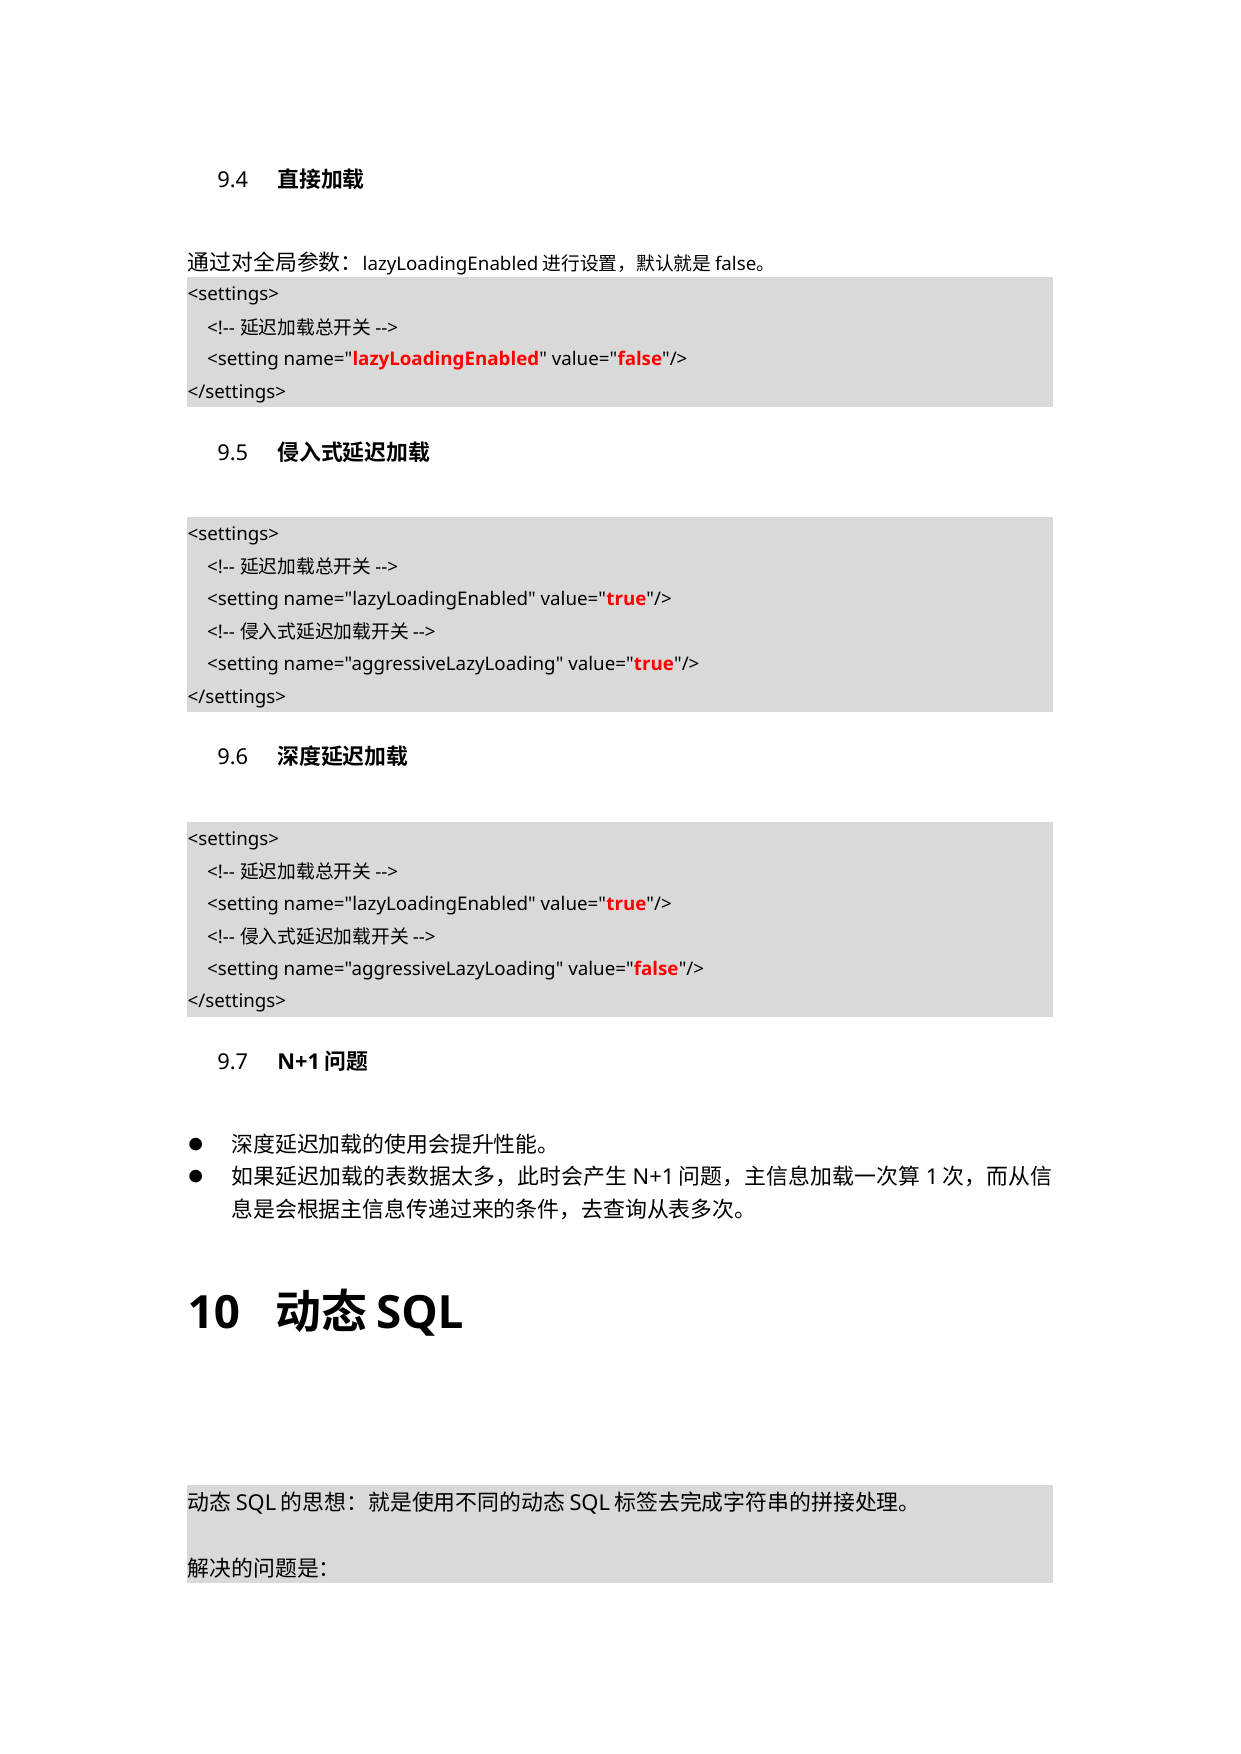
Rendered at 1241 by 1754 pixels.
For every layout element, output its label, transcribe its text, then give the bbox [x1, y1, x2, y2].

text <setting name="lazyLoadingEnabled" value="true"/> [187, 582, 1053, 614]
text <!-- 延迟加载总开关 --> [187, 854, 1053, 887]
subtitle 直接加载 [217, 162, 1053, 194]
text <setting name="lazyLoadingEnabled" value="false"/> [187, 342, 1053, 375]
text </settings> [187, 984, 1053, 1017]
text </settings> [187, 375, 1053, 407]
text 通过对全局参数：lazyLoadingEnabled进行设置，默认就是false。 [187, 245, 1053, 277]
text <!-- 延迟加载总开关 --> [187, 310, 1053, 342]
text <!-- 延迟加载总开关 --> [187, 549, 1053, 582]
subtitle 侵入式延迟加载 [217, 434, 1053, 467]
text 解决的问题是： [187, 1550, 1053, 1583]
subtitle N+1问题 [217, 1044, 1053, 1076]
text <settings> [187, 822, 1053, 854]
text <!-- 侵入式延迟加载开关 --> [187, 919, 1053, 952]
text <setting name="lazyLoadingEnabled" value="true"/> [187, 887, 1053, 919]
text </settings> [187, 679, 1053, 712]
text <setting name="aggressiveLazyLoading" value="false"/> [187, 952, 1053, 984]
list 如果延迟加载的表数据太多，此时会产生N+1问题，主信息加载一次算1次，而从信息是会根据主信息传递过来的条件，去查询从表多次。 [187, 1159, 1053, 1224]
list 深度延迟加载的使用会提升性能。 [187, 1127, 1053, 1159]
text <settings> [187, 517, 1053, 549]
text <settings> [187, 277, 1053, 310]
text <!-- 侵入式延迟加载开关 --> [187, 614, 1053, 647]
subtitle 动态SQL [187, 1259, 1053, 1357]
text <setting name="aggressiveLazyLoading" value="true"/> [187, 647, 1053, 679]
subtitle 深度延迟加载 [217, 739, 1053, 772]
text 动态SQL的思想：就是使用不同的动态SQL标签去完成字符串的拼接处理。 [187, 1485, 1053, 1518]
